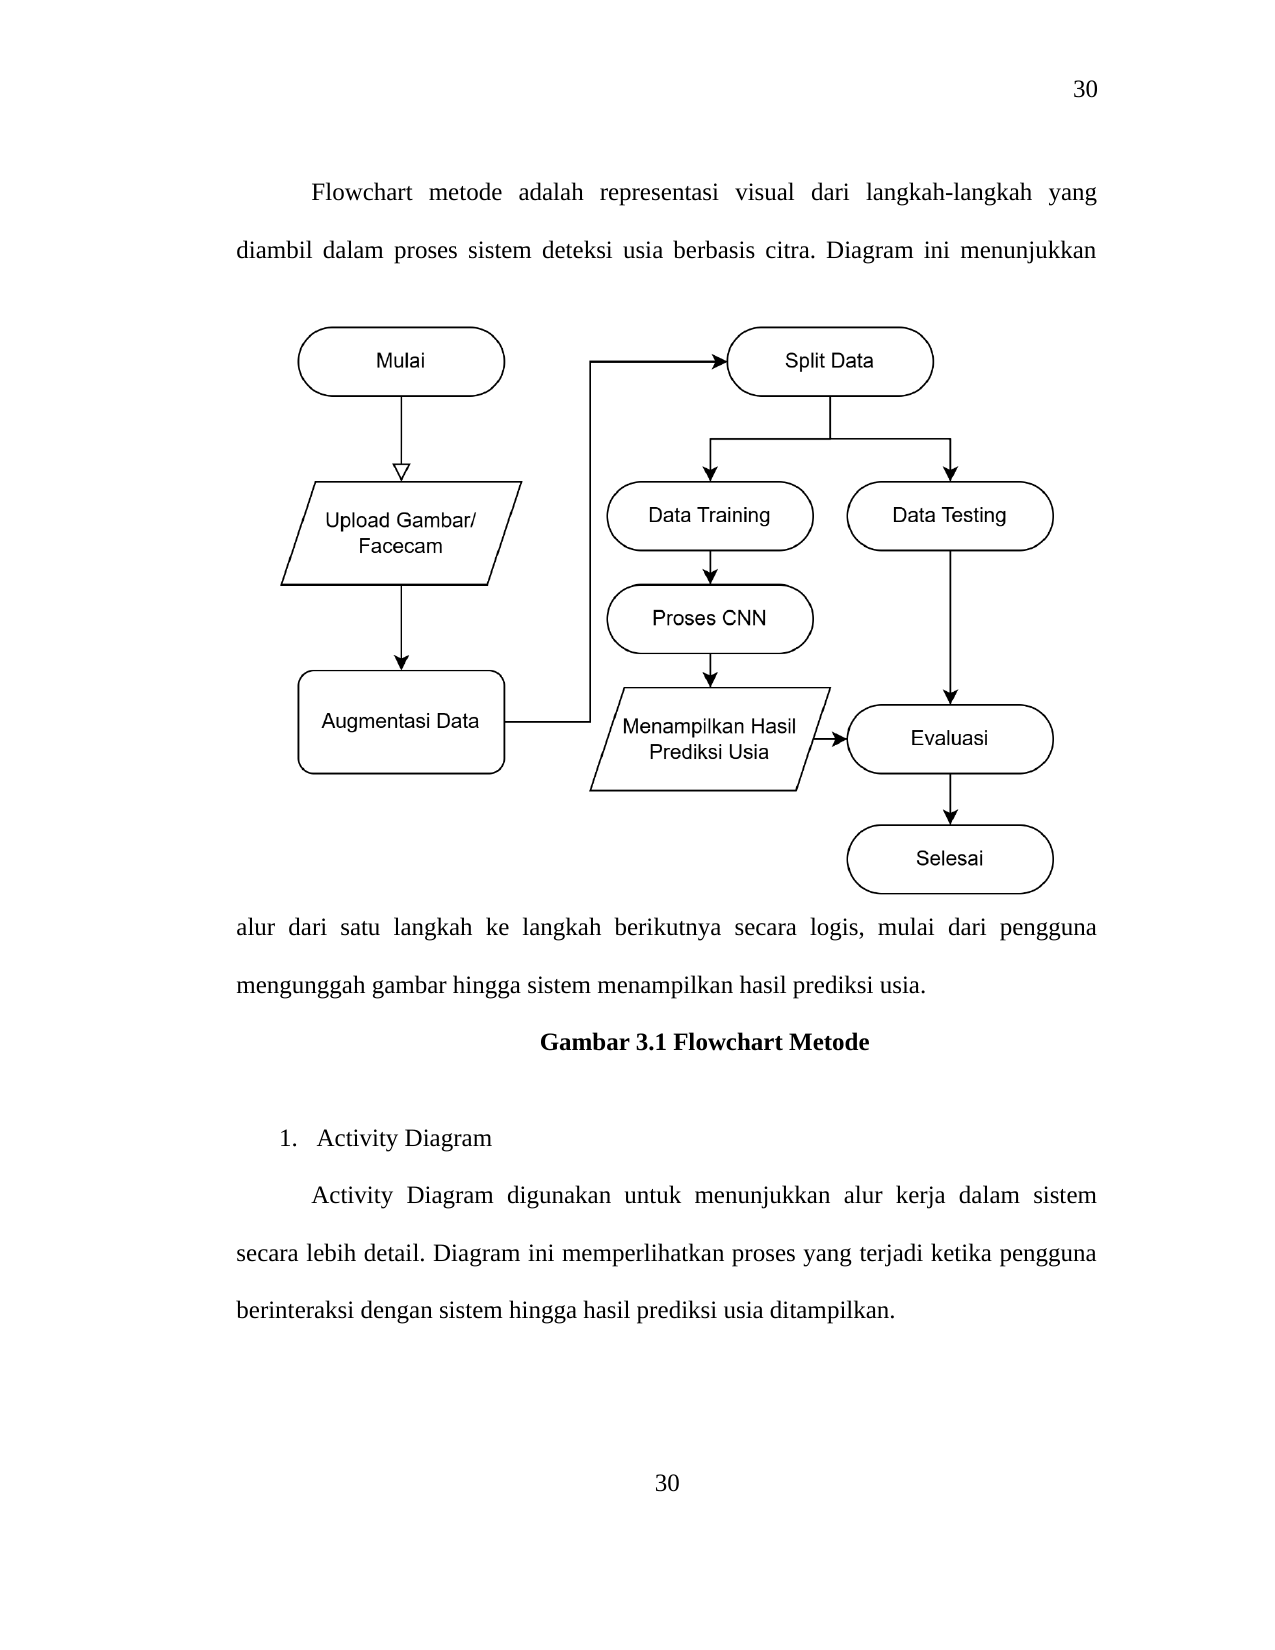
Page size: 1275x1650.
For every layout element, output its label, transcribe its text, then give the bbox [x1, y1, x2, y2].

picture [263, 310, 1071, 913]
text Gambar 3.1 Flowchart Metode [236, 1027, 1098, 1056]
text Activity Diagram digunakan untuk menunjukkan alur kerja dalam sistem secara lebih detail. Diagram ini memperlihatkan proses yang terjadi ketika pengguna berinteraksi dengan sistem hingga hasil prediksi usia ditampilkan. [236, 1180, 1098, 1324]
list Activity Diagram [279, 1123, 1098, 1152]
